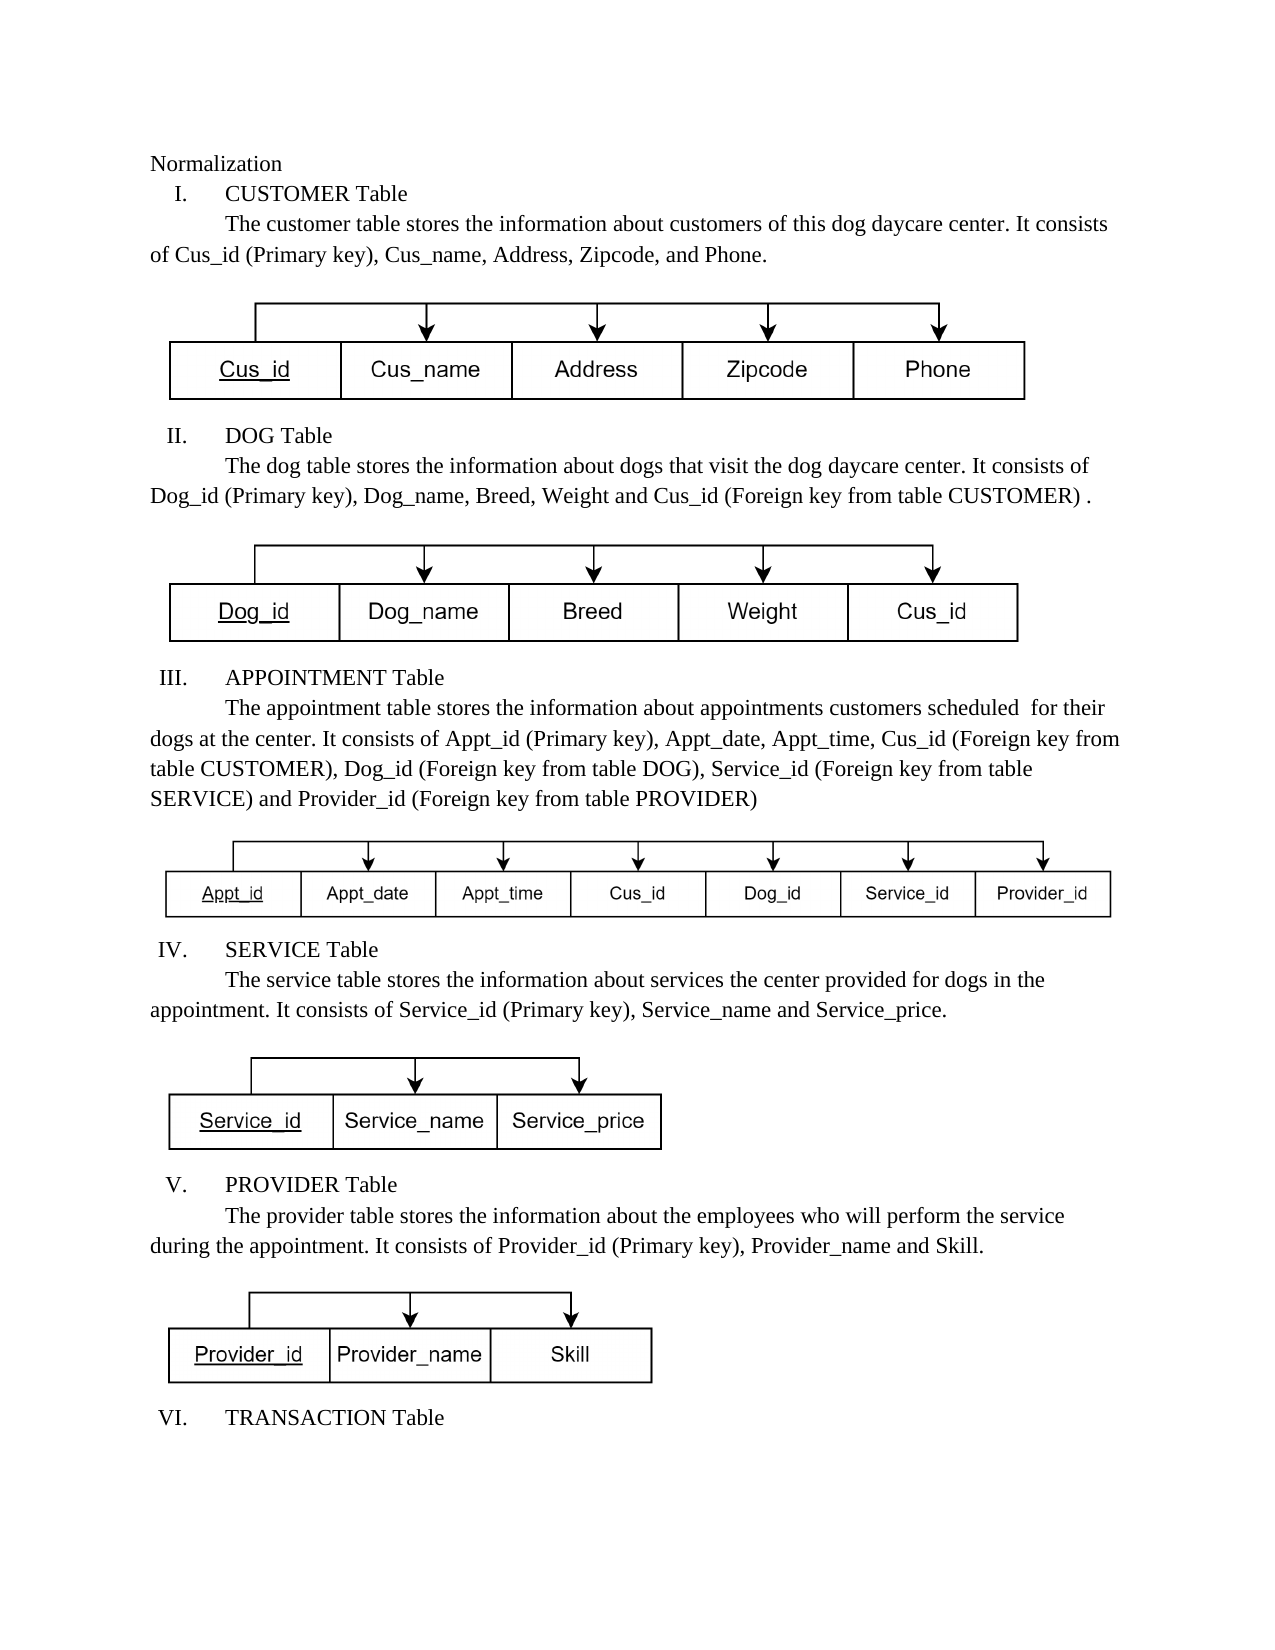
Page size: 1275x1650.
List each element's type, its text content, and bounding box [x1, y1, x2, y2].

text Normalization [150, 150, 1125, 176]
list PROVIDER Table [187, 1171, 1125, 1198]
list CUSTOMER Table [187, 180, 1125, 207]
list TRANSACTION Table [187, 1404, 1125, 1430]
text The customer table stores the information about customers of this dog daycare center. It consists of Cus_id (Primary key), Cus_name, Address, Zipcode, and Phone. [150, 210, 1125, 267]
text The dog table stores the information about dogs that visit the dog daycare center. It consists of Dog_id (Primary key), Dog_name, Breed, Weight and Cus_id (Foreign key from table CUSTOMER) . [150, 452, 1125, 509]
picture [150, 512, 1037, 661]
picture [150, 270, 1043, 419]
picture [150, 1026, 680, 1168]
picture [150, 815, 1125, 932]
picture [150, 1262, 670, 1401]
list APPOINTMENT Table [187, 664, 1125, 691]
text The provider table stores the information about the employees who will perform the service during the appointment. It consists of Provider_id (Primary key), Provider_name and Skill. [150, 1202, 1125, 1258]
text The appointment table stores the information about appointments customers scheduled for their dogs at the center. It consists of Appt_id (Primary key), Appt_date, Appt_time, Cus_id (Foreign key from table CUSTOMER), Dog_id (Foreign key from table DOG), Service_id (Foreign key from table SERVICE) and Provider_id (Foreign key from table PROVIDER) [150, 694, 1125, 811]
list DOG Table [187, 422, 1125, 448]
list SERVICE Table [187, 936, 1125, 962]
text The service table stores the information about services the center provided for dogs in the appointment. It consists of Service_id (Primary key), Service_name and Service_price. [150, 966, 1125, 1023]
